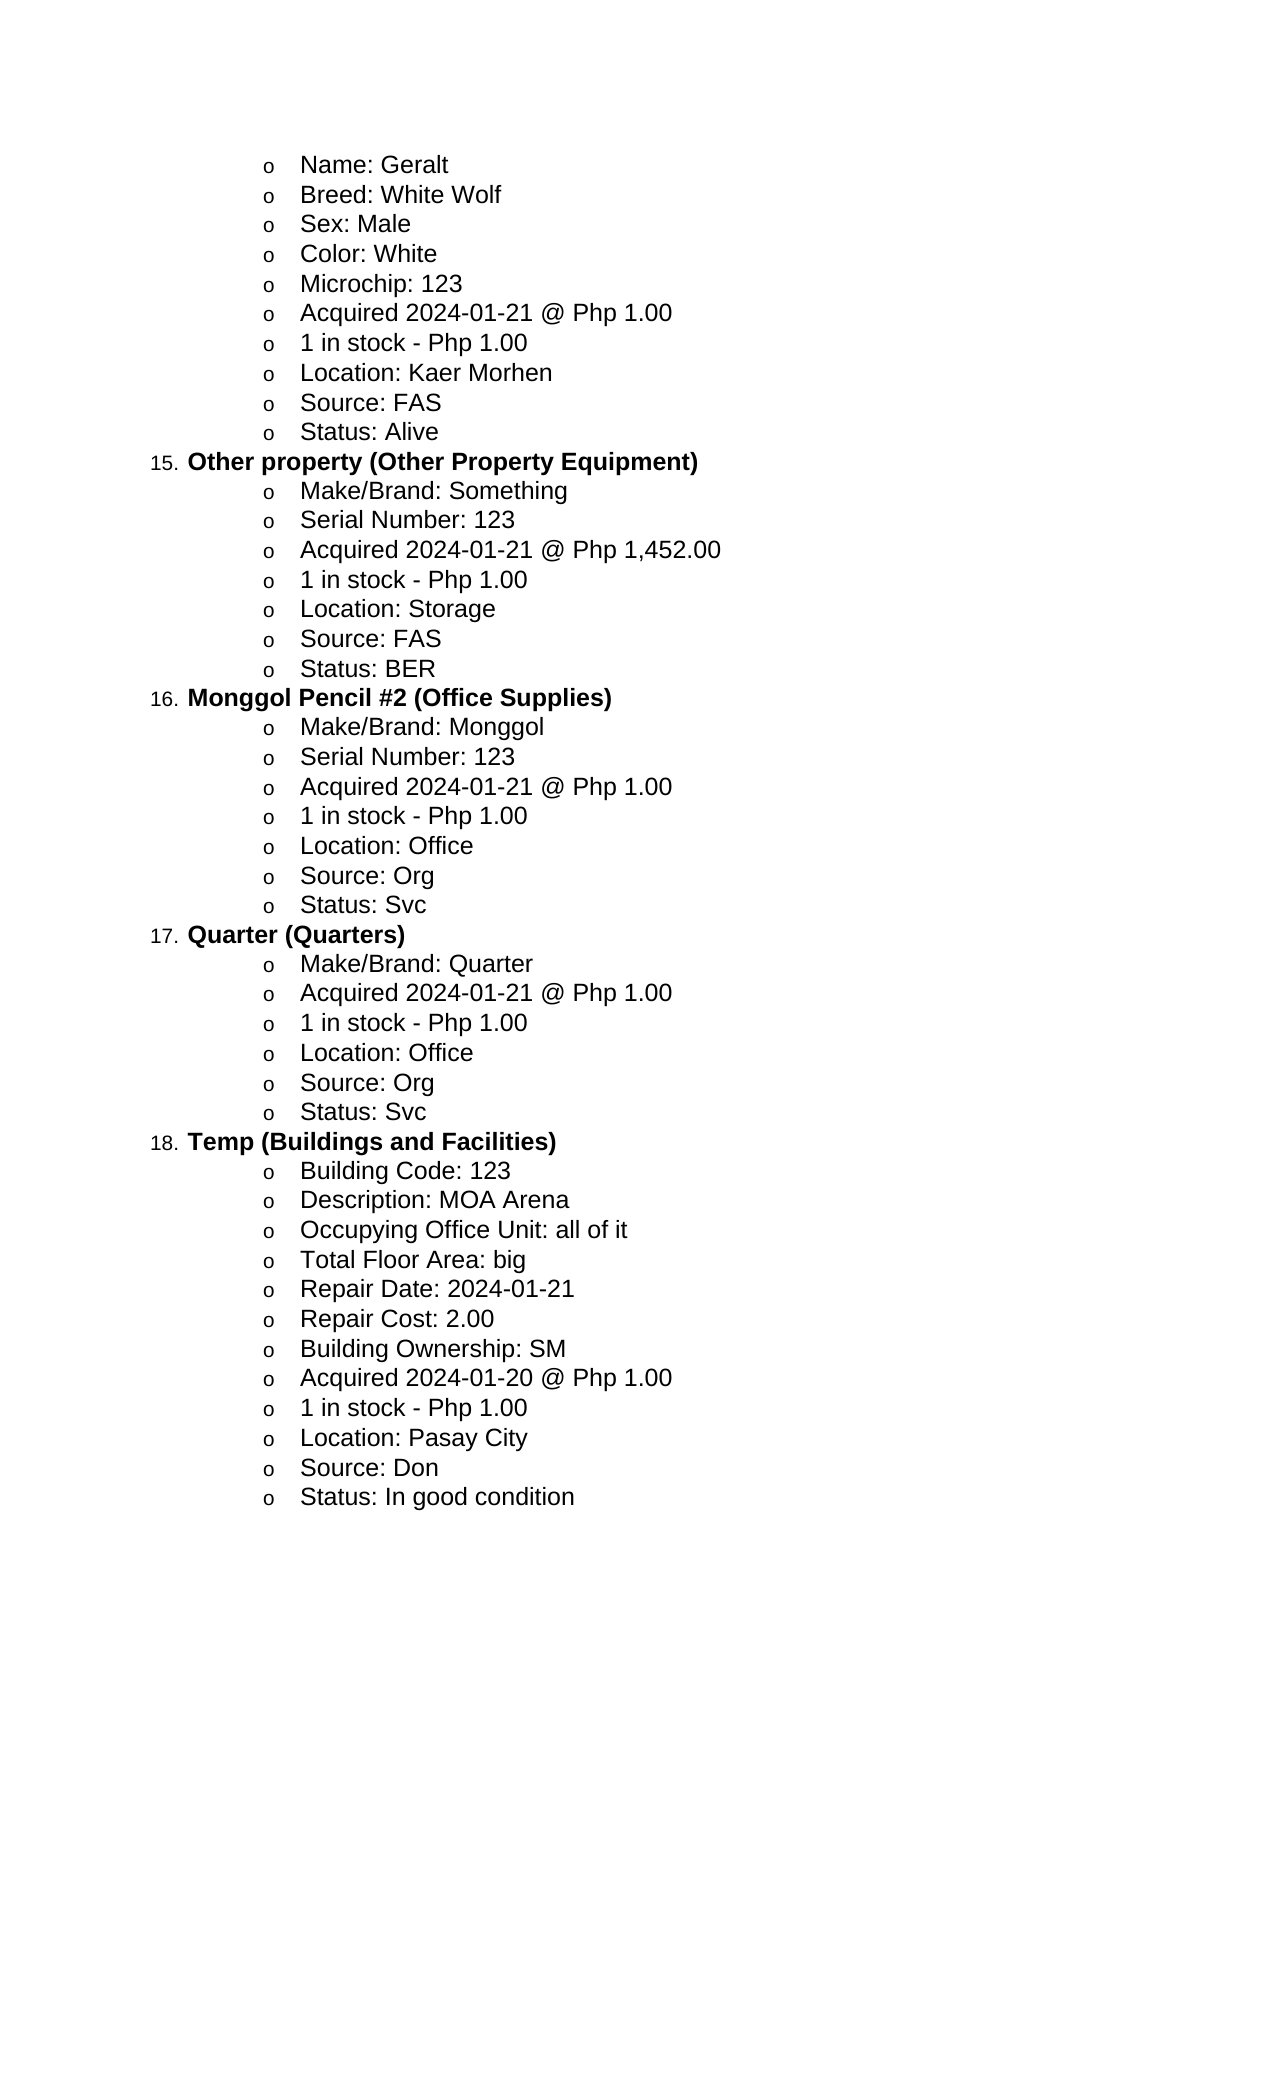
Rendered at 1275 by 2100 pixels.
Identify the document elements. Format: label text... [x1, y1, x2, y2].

list Breed: White Wolf [262, 180, 1125, 209]
list Location: Storage [262, 594, 1125, 624]
list Temp (Buildings and Facilities) [150, 1127, 1125, 1156]
list Status: BER [262, 654, 1125, 683]
list Source: Org [262, 861, 1125, 890]
list Acquired 2024-01-21 @ Php 1.00 [262, 978, 1125, 1008]
list Source: Org [262, 1067, 1125, 1097]
list Status: Alive [262, 417, 1125, 447]
list Acquired 2024-01-21 @ Php 1.00 [262, 772, 1125, 801]
list Serial Number: 123 [262, 505, 1125, 535]
list Serial Number: 123 [262, 742, 1125, 772]
list Acquired 2024-01-21 @ Php 1,452.00 [262, 535, 1125, 565]
list Make/Brand: Quarter [262, 949, 1125, 978]
list Building Code: 123 [262, 1156, 1125, 1185]
list Occupying Office Unit: all of it [262, 1215, 1125, 1245]
list 1 in stock - Php 1.00 [262, 328, 1125, 358]
list Source: FAS [262, 387, 1125, 417]
list 1 in stock - Php 1.00 [262, 801, 1125, 831]
list Name: Geralt [262, 150, 1125, 180]
list Acquired 2024-01-21 @ Php 1.00 [262, 298, 1125, 328]
list Microchip: 123 [262, 269, 1125, 298]
list Make/Brand: Something [262, 476, 1125, 505]
list Source: Don [262, 1452, 1125, 1482]
list Quarter (Quarters) [150, 920, 1125, 949]
list 1 in stock - Php 1.00 [262, 1393, 1125, 1423]
list Location: Pasay City [262, 1423, 1125, 1452]
list Status: Svc [262, 1097, 1125, 1127]
list Building Ownership: SM [262, 1334, 1125, 1363]
list Location: Office [262, 1038, 1125, 1067]
list Sex: Male [262, 209, 1125, 239]
list 1 in stock - Php 1.00 [262, 1008, 1125, 1038]
list Make/Brand: Monggol [262, 712, 1125, 742]
list Status: Svc [262, 890, 1125, 920]
list Source: FAS [262, 624, 1125, 654]
list Monggol Pencil #2 (Office Supplies) [150, 683, 1125, 712]
list Repair Date: 2024-01-21 [262, 1274, 1125, 1304]
list Repair Cost: 2.00 [262, 1304, 1125, 1334]
list Other property (Other Property Equipment) [150, 447, 1125, 476]
list Total Floor Area: big [262, 1245, 1125, 1274]
list Acquired 2024-01-20 @ Php 1.00 [262, 1363, 1125, 1393]
list Location: Office [262, 831, 1125, 861]
list Color: White [262, 239, 1125, 269]
list Description: MOA Arena [262, 1185, 1125, 1215]
list Location: Kaer Morhen [262, 358, 1125, 387]
list 1 in stock - Php 1.00 [262, 565, 1125, 594]
list Status: In good condition [262, 1482, 1125, 1512]
